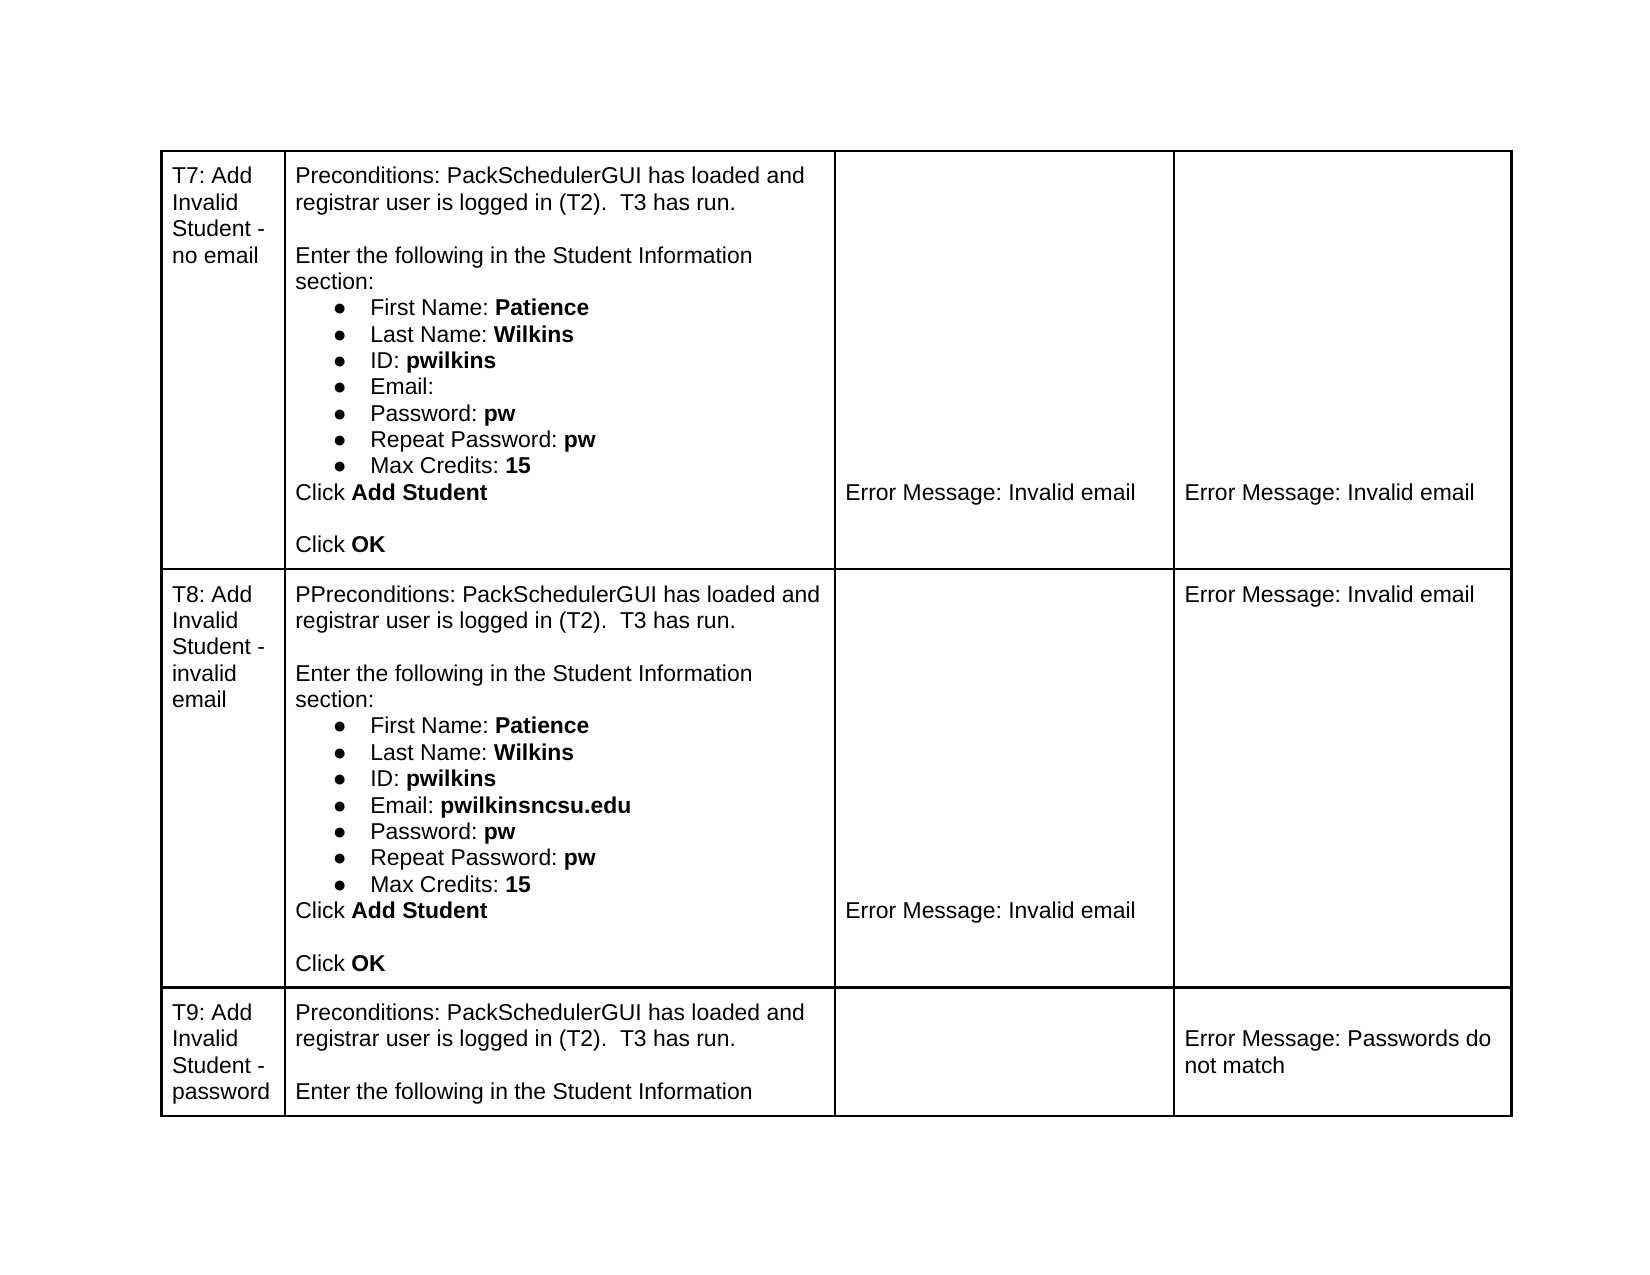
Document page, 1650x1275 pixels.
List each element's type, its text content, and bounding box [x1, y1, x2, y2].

table_cell T8: Add Invalid Student - invalid email [163, 570, 284, 986]
table_cell PPreconditions: PackSchedulerGUI has loaded and registrar user is logged in (T2). T3 has run. Enter the following in the Student Information section: First Name: Patience Last Name: Wilkins ID: pwilkins Email: pwilkinsncsu.edu Password: pw Repeat Password: pw Max Credits: 15 Click Add Student Click OK [286, 570, 834, 986]
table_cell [836, 989, 1173, 1115]
table_cell Preconditions: PackSchedulerGUI has loaded and registrar user is logged in (T2). T3 has run. Enter the following in the Student Information section: First Name: Patience Last Name: Wilkins ID: pwilkins Email: Password: pw Repeat Password: pw Max Credits: 15 Click Add Student Click OK [286, 152, 834, 568]
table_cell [1175, 989, 1510, 1115]
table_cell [286, 989, 834, 1115]
table_cell Error Message: Invalid email [1175, 152, 1510, 568]
table_cell Error Message: Invalid email [836, 152, 1173, 568]
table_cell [163, 989, 284, 1115]
table_cell Error Message: Invalid email [1175, 570, 1510, 986]
table_cell Error Message: Invalid email [836, 570, 1173, 986]
table_cell T7: Add Invalid Student - no email [163, 152, 284, 568]
